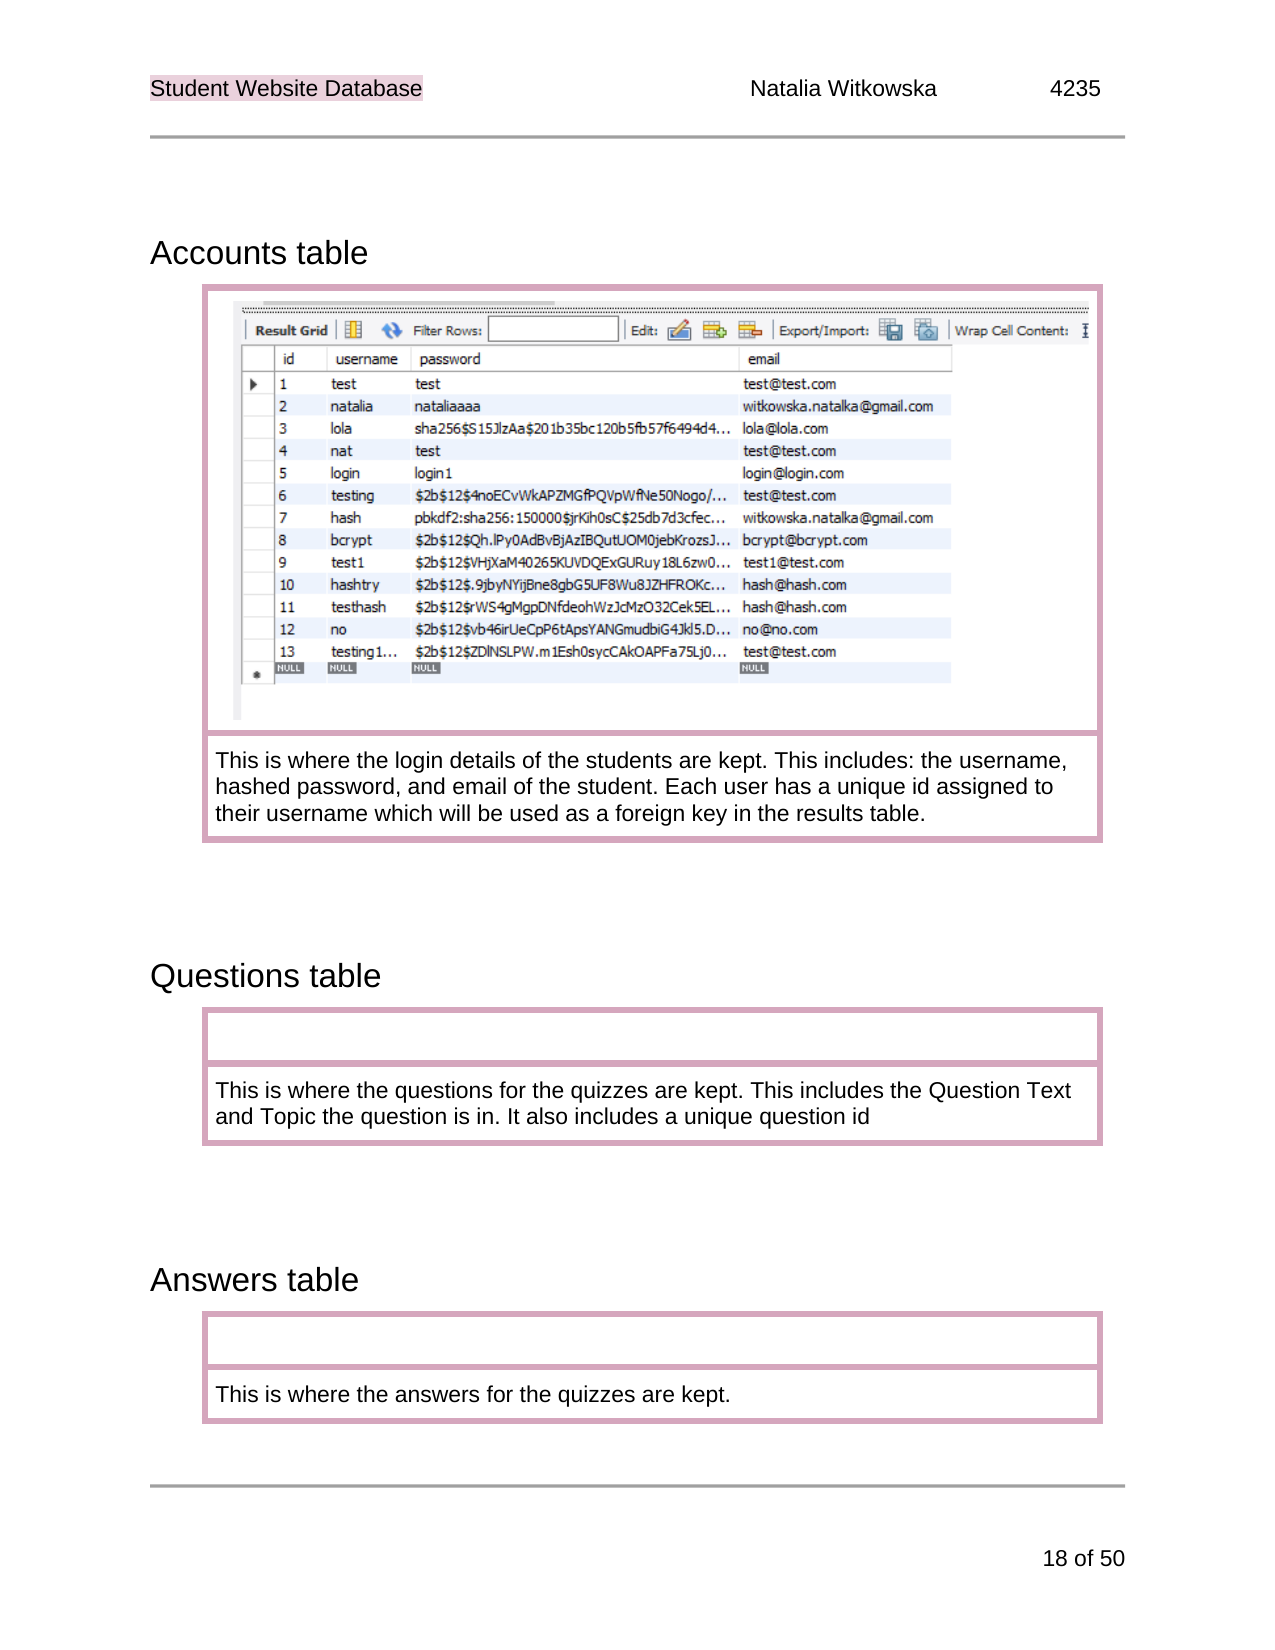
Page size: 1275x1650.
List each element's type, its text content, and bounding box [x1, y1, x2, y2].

subtitle Accounts table [150, 233, 1125, 272]
subtitle Questions table [150, 956, 1125, 994]
picture [215, 301, 1089, 720]
table_header [208, 1317, 1097, 1364]
table_header [208, 291, 1097, 730]
table_header [208, 1013, 1097, 1060]
table_cell This is where the login details of the students are kept. This includes: the username, hashed password, and email of the student. Each user has a unique id assigned to their username which will be used as a foreign key in the results table. [208, 736, 1097, 836]
subtitle Answers table [150, 1260, 1125, 1298]
table_cell This is where the questions for the quizzes are kept. This includes the Question Text and Topic the question is in. It also includes a unique question id [208, 1067, 1097, 1140]
table_cell This is where the answers for the quizzes are kept. [208, 1370, 1097, 1418]
